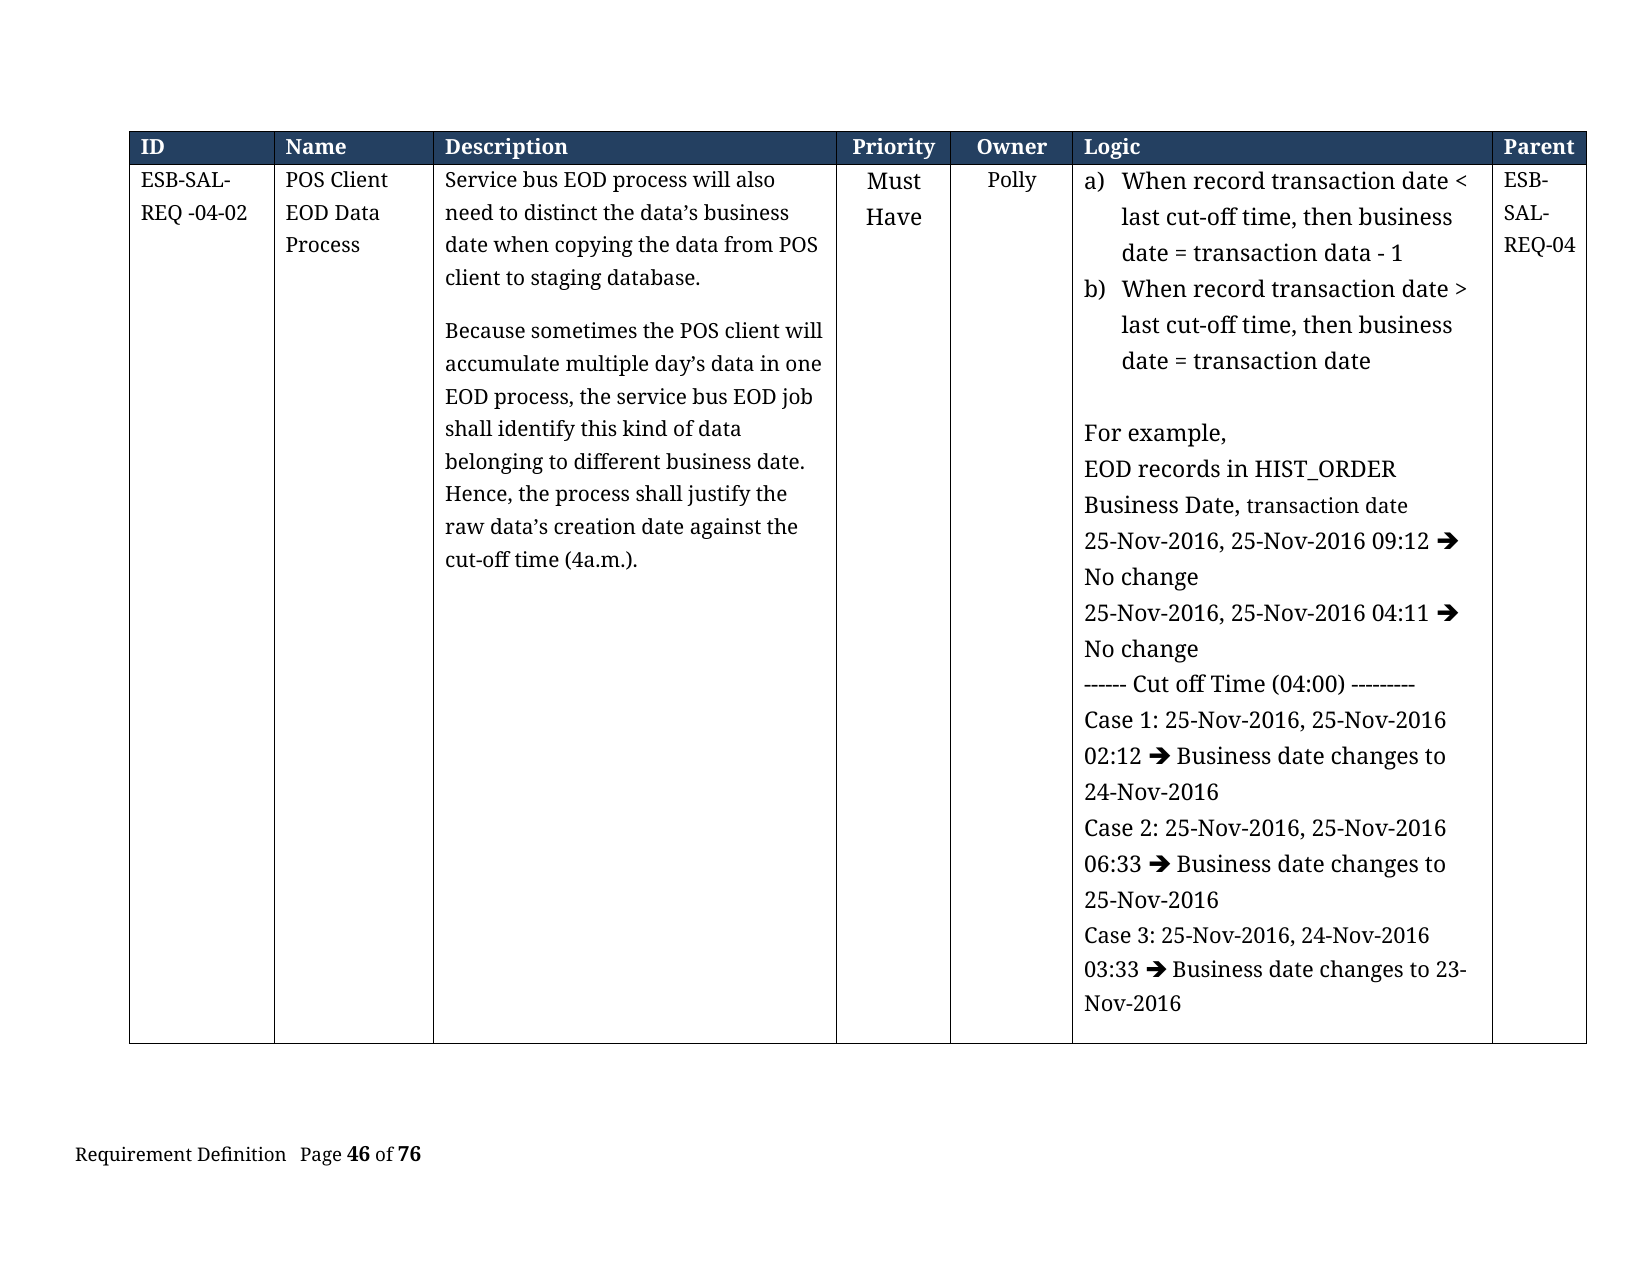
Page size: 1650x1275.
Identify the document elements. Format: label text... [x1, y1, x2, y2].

table_cell POS Client EOD Data Process [275, 165, 433, 1043]
table_header Logic [1073, 132, 1492, 164]
table_cell Polly [951, 165, 1072, 1043]
table_header Parent [1493, 132, 1586, 164]
table_cell Must Have [837, 165, 950, 1043]
table_cell ESB-SAL-REQ -04-02 [130, 165, 274, 1043]
table_header Name [275, 132, 433, 164]
table_header ID [130, 132, 274, 164]
table_header Description [434, 132, 836, 164]
table_cell When record transaction date < last cut-off time, then business date = transaction data - 1 When record transaction date > last cut-off time, then business date = transaction date For example, EOD records in HIST_ORDER Business Date, transaction date 25-Nov-2016, 25-Nov-2016 09:12 No change 25-Nov-2016, 25-Nov-2016 04:11 No change ------ Cut off Time (04:00) --------- Case 1: 25-Nov-2016, 25-Nov-2016 02:12 Business date changes to 24-Nov-2016 Case 2: 25-Nov-2016, 25-Nov-2016 06:33 Business date changes to 25-Nov-2016 Case 3: 25-Nov-2016, 24-Nov-2016 03:33 Business date changes to 23-Nov-2016 [1073, 165, 1492, 1043]
table_cell ESB-SAL-REQ-04 [1493, 165, 1586, 1043]
table_header Priority [837, 132, 950, 164]
table_cell Service bus EOD process will also need to distinct the data’s business date when copying the data from POS client to staging database. Because sometimes the POS client will accumulate multiple day’s data in one EOD process, the service bus EOD job shall identify this kind of data belonging to different business date. Hence, the process shall justify the raw data’s creation date against the cut-off time (4a.m.). [434, 165, 836, 1043]
table_header Owner [951, 132, 1072, 164]
